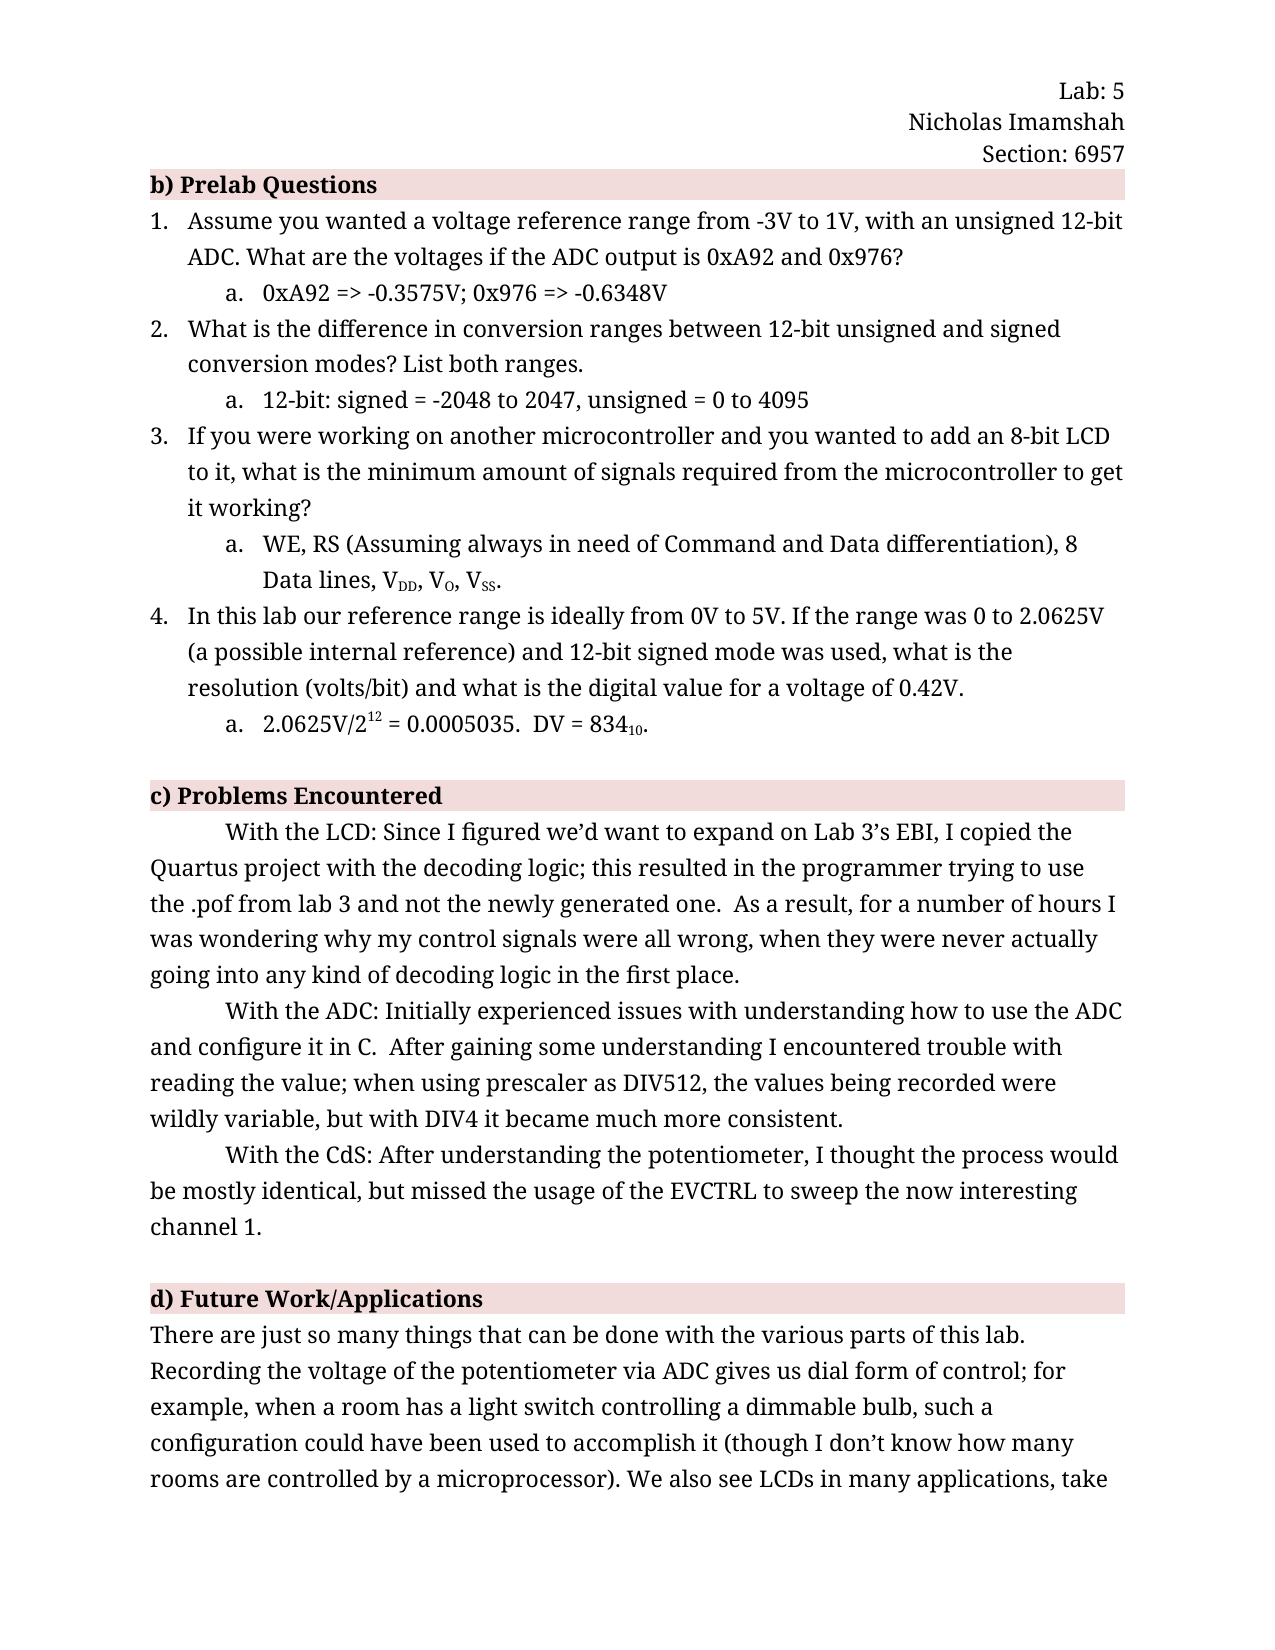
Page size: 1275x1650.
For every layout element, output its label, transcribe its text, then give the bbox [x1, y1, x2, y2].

text d) Future Work/Applications [150, 1283, 1125, 1314]
list Assume you wanted a voltage reference range from -3V to 1V, with an unsigned 12-bit ADC. What are the voltages if the ADC output is 0xA92 and 0x976? [150, 205, 1125, 272]
text c) Problems Encountered [150, 780, 1125, 811]
text With the ADC: Initially experienced issues with understanding how to use the ADC and configure it in C. After gaining some understanding I encountered trouble with reading the value; when using prescaler as DIV512, the values being recorded were wildly variable, but with DIV4 it became much more consistent. [150, 995, 1125, 1134]
list If you were working on another microcontroller and you wanted to add an 8-bit LCD to it, what is the minimum amount of signals required from the microcontroller to get it working? [150, 420, 1125, 523]
text b) Prelab Questions [150, 169, 1125, 200]
list In this lab our reference range is ideally from 0V to 5V. If the range was 0 to 2.0625V (a possible internal reference) and 12-bit signed mode was used, what is the resolution (volts/bit) and what is the digital value for a voltage of 0.42V. [150, 600, 1125, 703]
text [150, 1319, 1125, 1494]
text With the LCD: Since I figured we’d want to expand on Lab 3’s EBI, I copied the Quartus project with the decoding logic; this resulted in the programmer trying to use the .pof from lab 3 and not the newly generated one. As a result, for a number of hours I was wondering why my control signals were all wrong, when they were never actually going into any kind of decoding logic in the first place. [150, 816, 1125, 991]
list WE, RS (Assuming always in need of Command and Data differentiation), 8 Data lines, VDD, VO, VSS. [225, 528, 1125, 595]
text With the CdS: After understanding the potentiometer, I thought the process would be mostly identical, but missed the usage of the EVCTRL to sweep the now interesting channel 1. [150, 1139, 1125, 1242]
list 0xA92 => -0.3575V; 0x976 => -0.6348V [225, 277, 1125, 308]
list 2.0625V/212 = 0.0005035. DV = 83410. [225, 708, 1125, 739]
list What is the difference in conversion ranges between 12-bit unsigned and signed conversion modes? List both ranges. [150, 312, 1125, 380]
list 12-bit: signed = -2048 to 2047, unsigned = 0 to 4095 [225, 384, 1125, 416]
